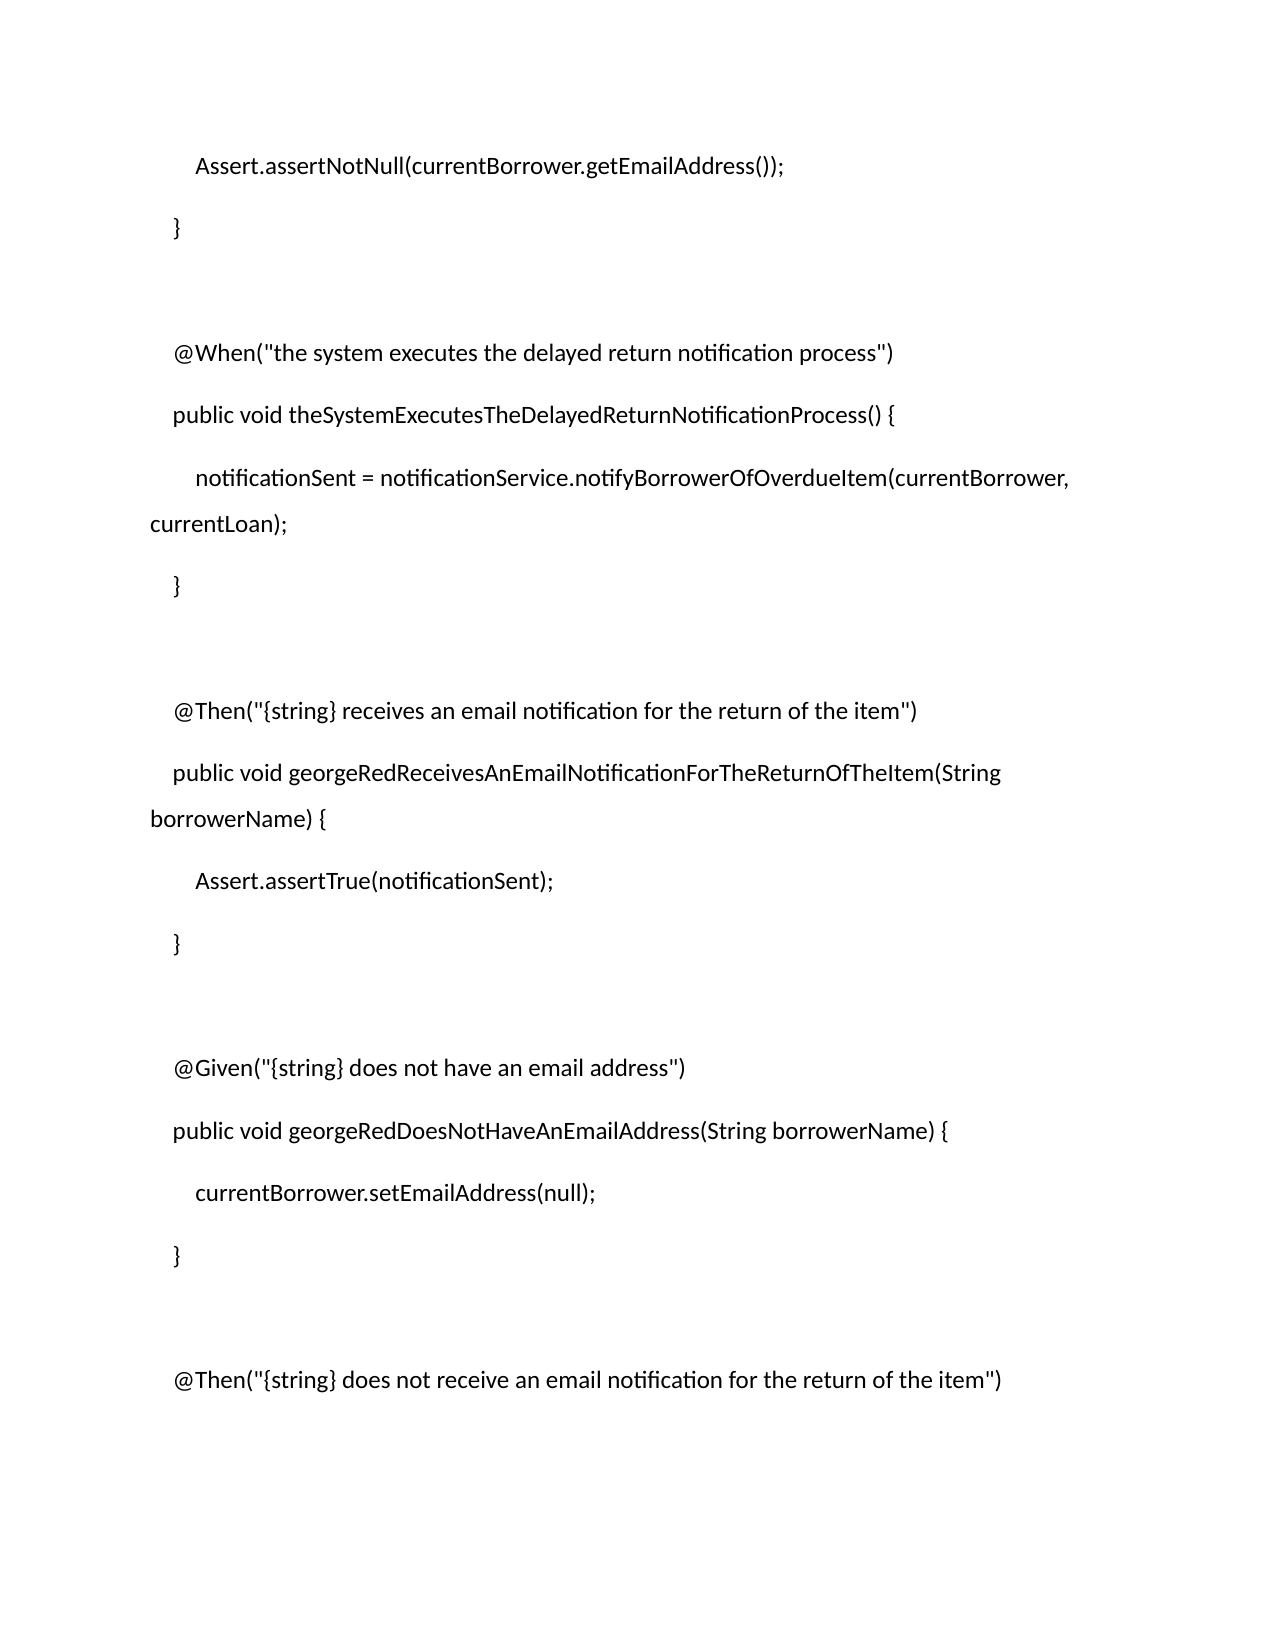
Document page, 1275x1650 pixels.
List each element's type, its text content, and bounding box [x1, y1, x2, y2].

text Assert.assertNotNull(currentBorrower.getEmailAddress()); [150, 150, 1125, 181]
text @Then("{string} does not receive an email notification for the return of the item") [150, 1364, 1125, 1395]
text public void theSystemExecutesTheDelayedReturnNotificationProcess() { [150, 399, 1125, 430]
text @When("the system executes the delayed return notification process") [150, 337, 1125, 368]
text } [150, 928, 1125, 958]
text notificationSent = notificationService.notifyBorrowerOfOverdueItem(currentBorrower, currentLoan); [150, 462, 1125, 538]
text @Then("{string} receives an email notification for the return of the item") [150, 695, 1125, 725]
text } [150, 1240, 1125, 1270]
text currentBorrower.setEmailAddress(null); [150, 1177, 1125, 1208]
text @Given("{string} does not have an email address") [150, 1053, 1125, 1083]
text public void georgeRedDoesNotHaveAnEmailAddress(String borrowerName) { [150, 1115, 1125, 1146]
text } [150, 212, 1125, 243]
text public void georgeRedReceivesAnEmailNotificationForTheReturnOfTheItem(String borrowerName) { [150, 757, 1125, 833]
text Assert.assertTrue(notificationSent); [150, 865, 1125, 896]
text } [150, 570, 1125, 601]
